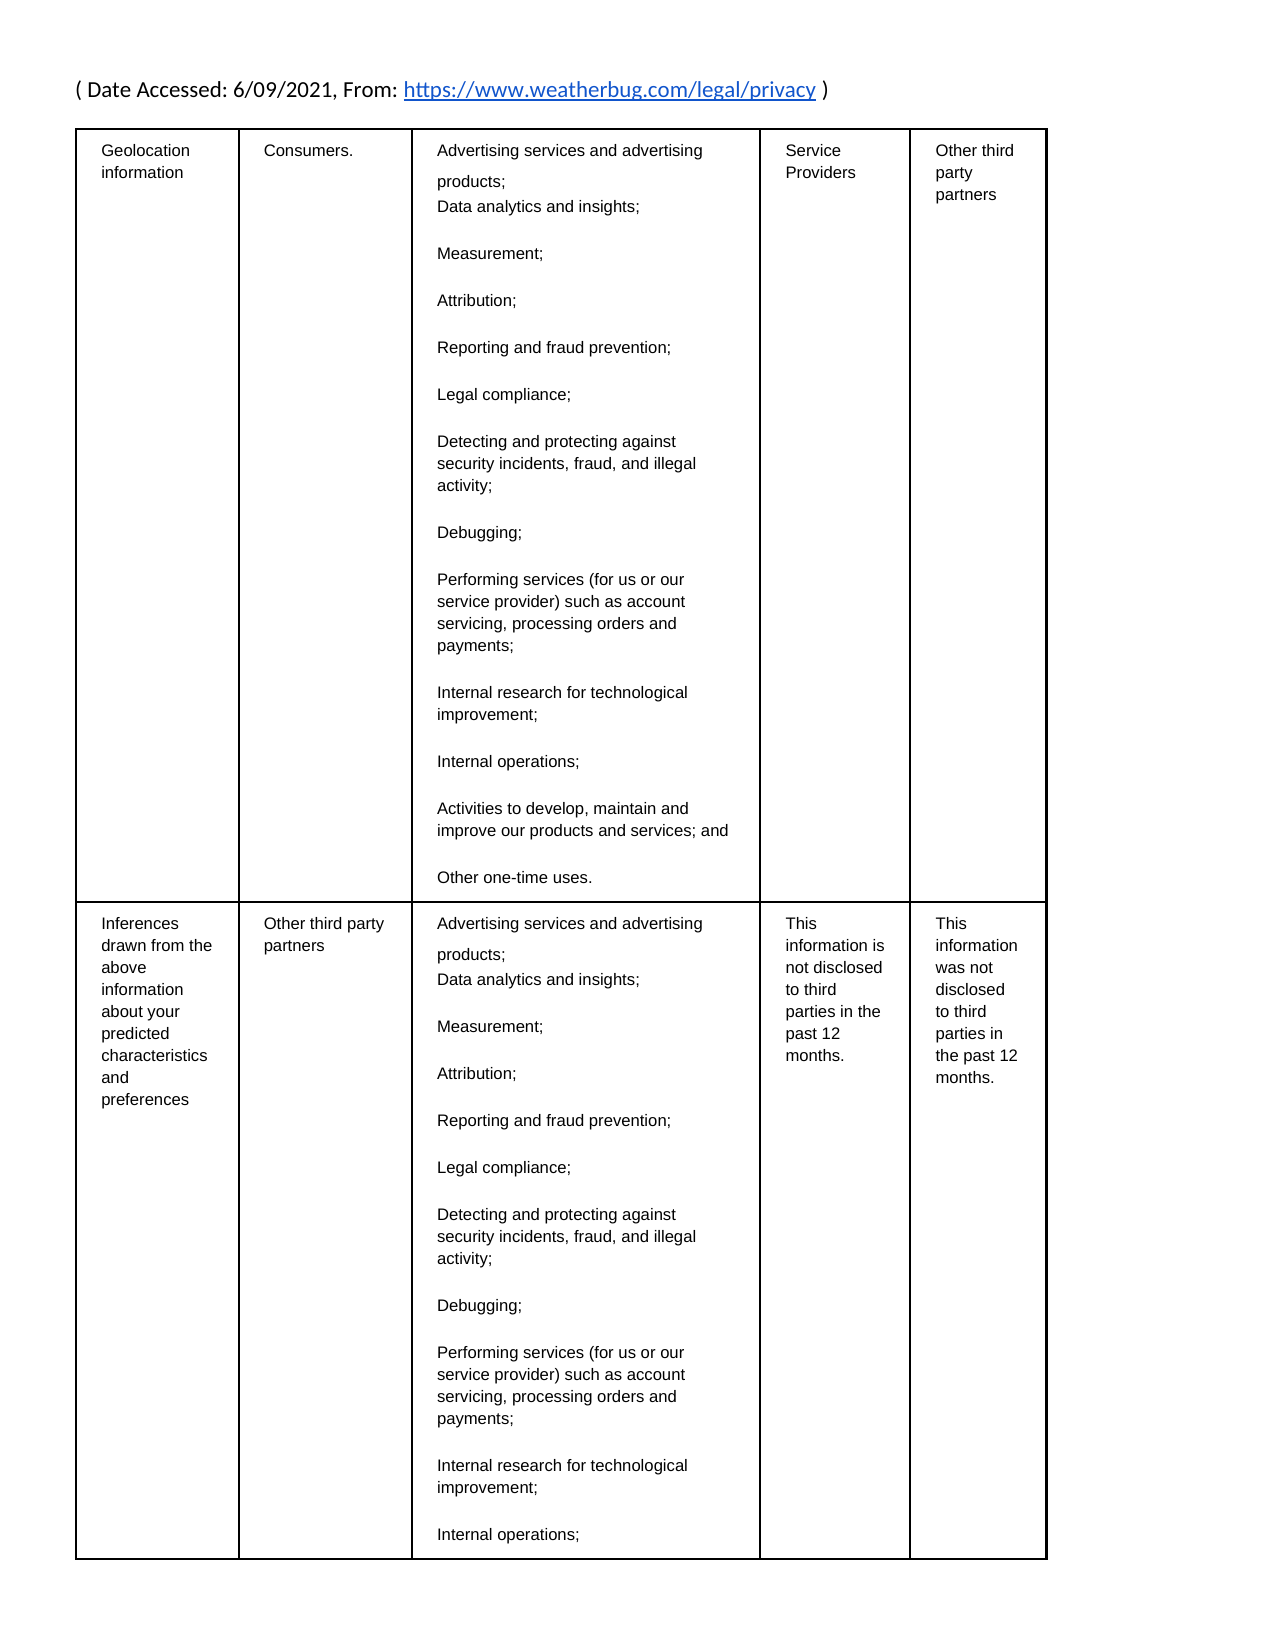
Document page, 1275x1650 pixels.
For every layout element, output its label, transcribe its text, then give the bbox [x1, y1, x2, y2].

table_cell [413, 903, 759, 1558]
table_cell Consumers. [240, 130, 411, 901]
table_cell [761, 903, 909, 1558]
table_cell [240, 903, 411, 1558]
table_cell Other third party partners [911, 130, 1045, 901]
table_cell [77, 903, 238, 1558]
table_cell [413, 130, 759, 901]
table_cell Geolocation information [77, 130, 238, 901]
table_cell Service Providers [761, 130, 909, 901]
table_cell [911, 903, 1045, 1558]
